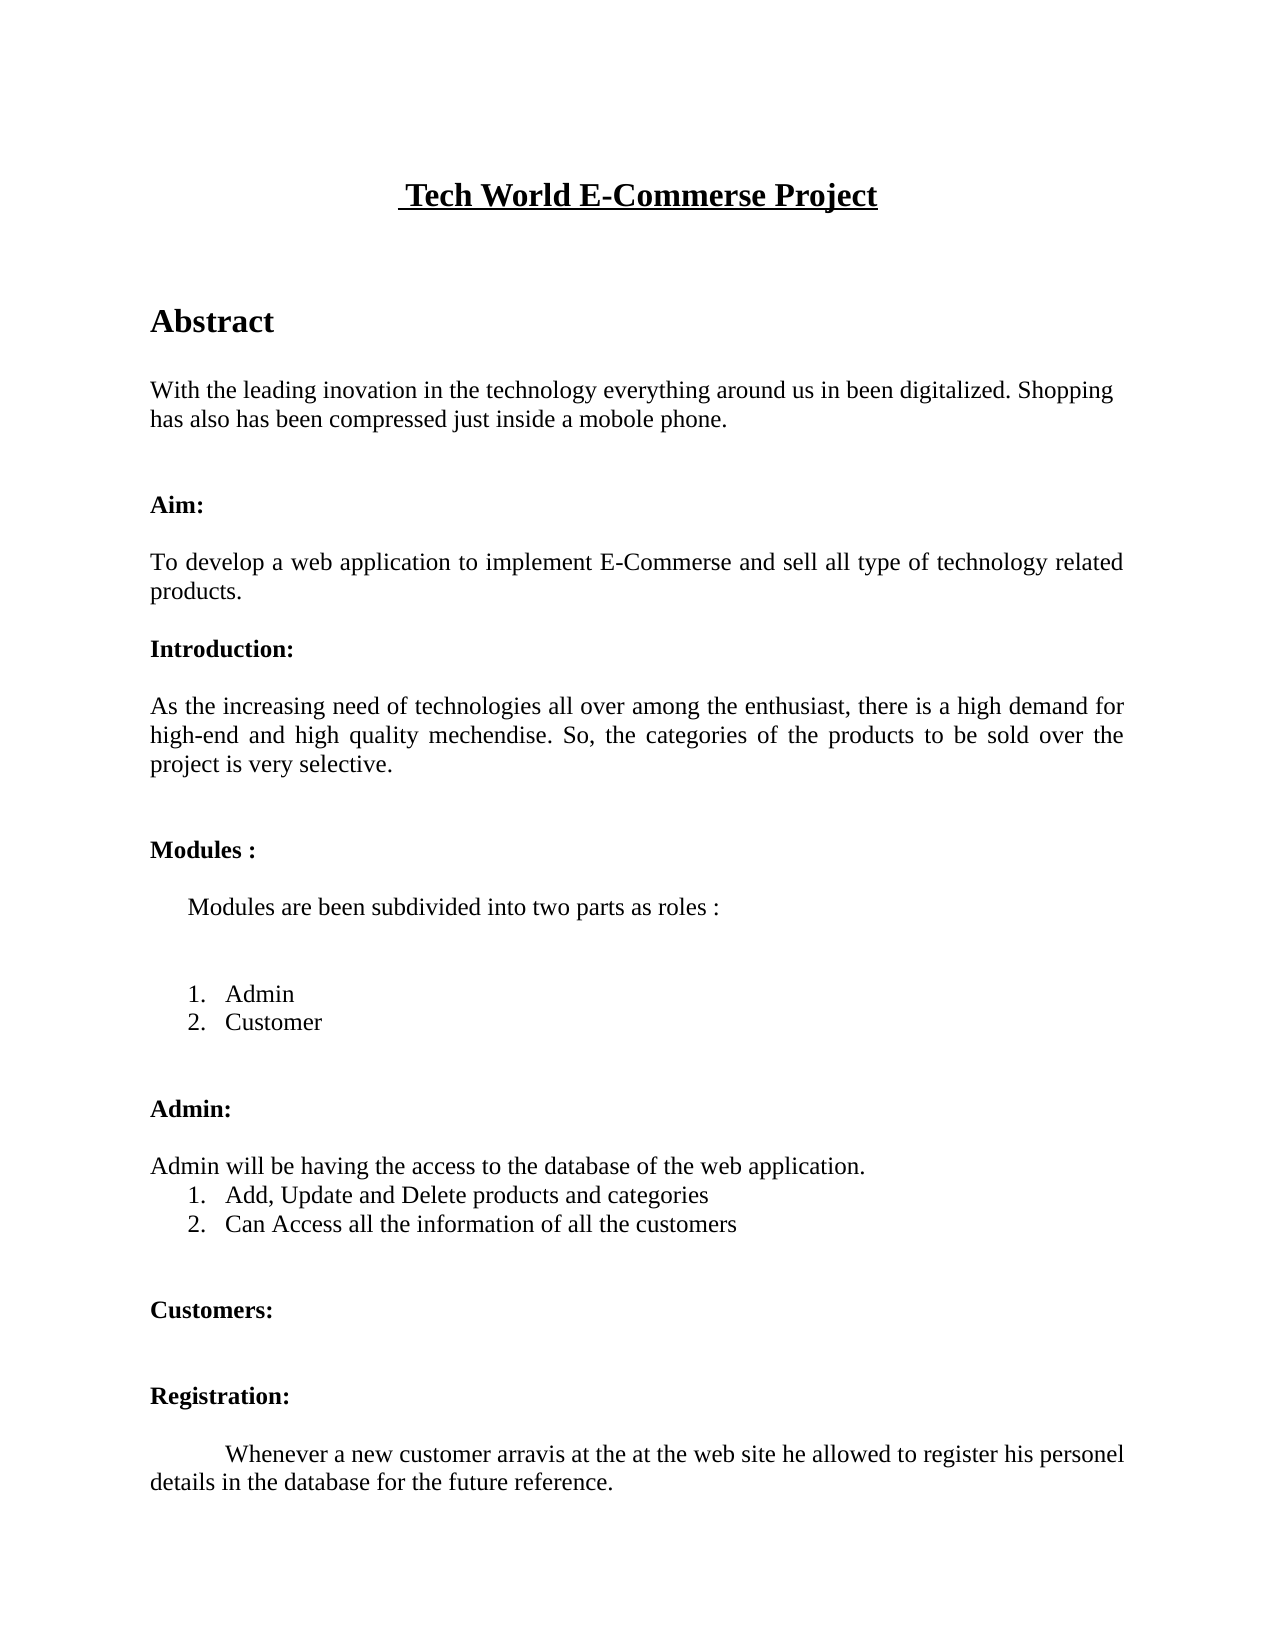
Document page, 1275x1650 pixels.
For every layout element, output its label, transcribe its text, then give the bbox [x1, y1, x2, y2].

list Add, Update and Delete products and categories [187, 1180, 1125, 1209]
text Introduction: [150, 634, 1125, 662]
list Customer [187, 1007, 1125, 1036]
text Admin: [150, 1094, 1125, 1122]
subtitle Tech World E-Commerse Project [150, 175, 1125, 213]
text Whenever a new customer arravis at the at the web site he allowed to register his personel details in the database for the future reference. [150, 1439, 1125, 1496]
list Admin [187, 979, 1125, 1007]
text Registration: [150, 1381, 1125, 1410]
subtitle Abstract [150, 302, 1125, 340]
text Modules are been subdivided into two parts as roles : [150, 892, 1125, 921]
text With the leading inovation in the technology everything around us in been digitalized. Shopping has also has been compressed just inside a mobole phone. [150, 375, 1125, 432]
list Can Access all the information of all the customers [187, 1209, 1125, 1237]
text To develop a web application to implement E-Commerse and sell all type of technology related products. [150, 547, 1125, 605]
text Modules : [150, 835, 1125, 864]
text As the increasing need of technologies all over among the enthusiast, there is a high demand for high-end and high quality mechendise. So, the categories of the products to be sold over the project is very selective. [150, 691, 1125, 777]
text Admin will be having the access to the database of the web application. [150, 1151, 1125, 1180]
text Aim: [150, 490, 1125, 519]
text Customers: [150, 1295, 1125, 1324]
